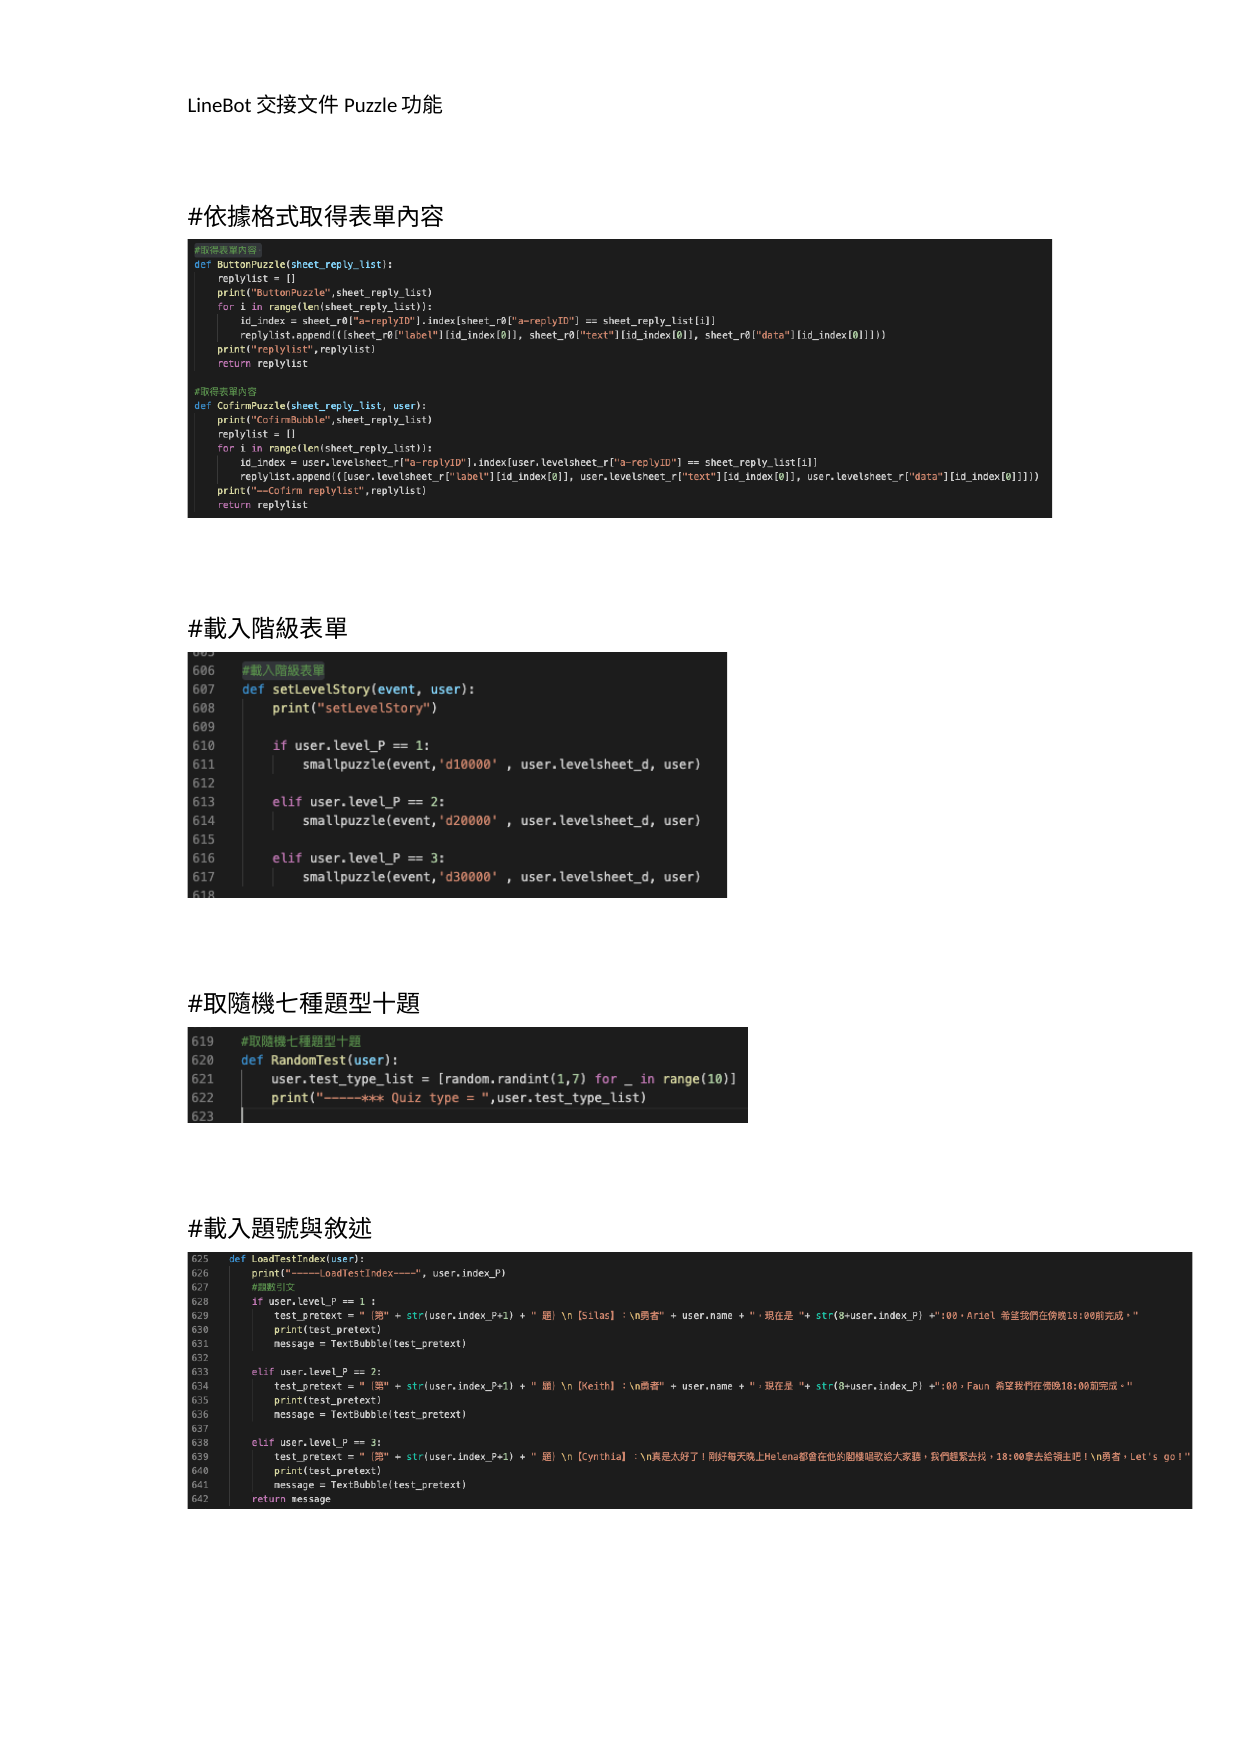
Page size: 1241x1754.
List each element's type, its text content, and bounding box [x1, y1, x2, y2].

picture [187, 239, 1053, 518]
picture [187, 1027, 748, 1123]
text #取隨機七種題型十題 [187, 952, 1053, 1027]
text #依據格式取得表單內容 [187, 164, 1053, 239]
picture [187, 1252, 1193, 1509]
text #載入階級表單 [187, 577, 1053, 652]
picture [187, 652, 728, 898]
text #載入題號與敘述 [187, 1177, 1053, 1252]
